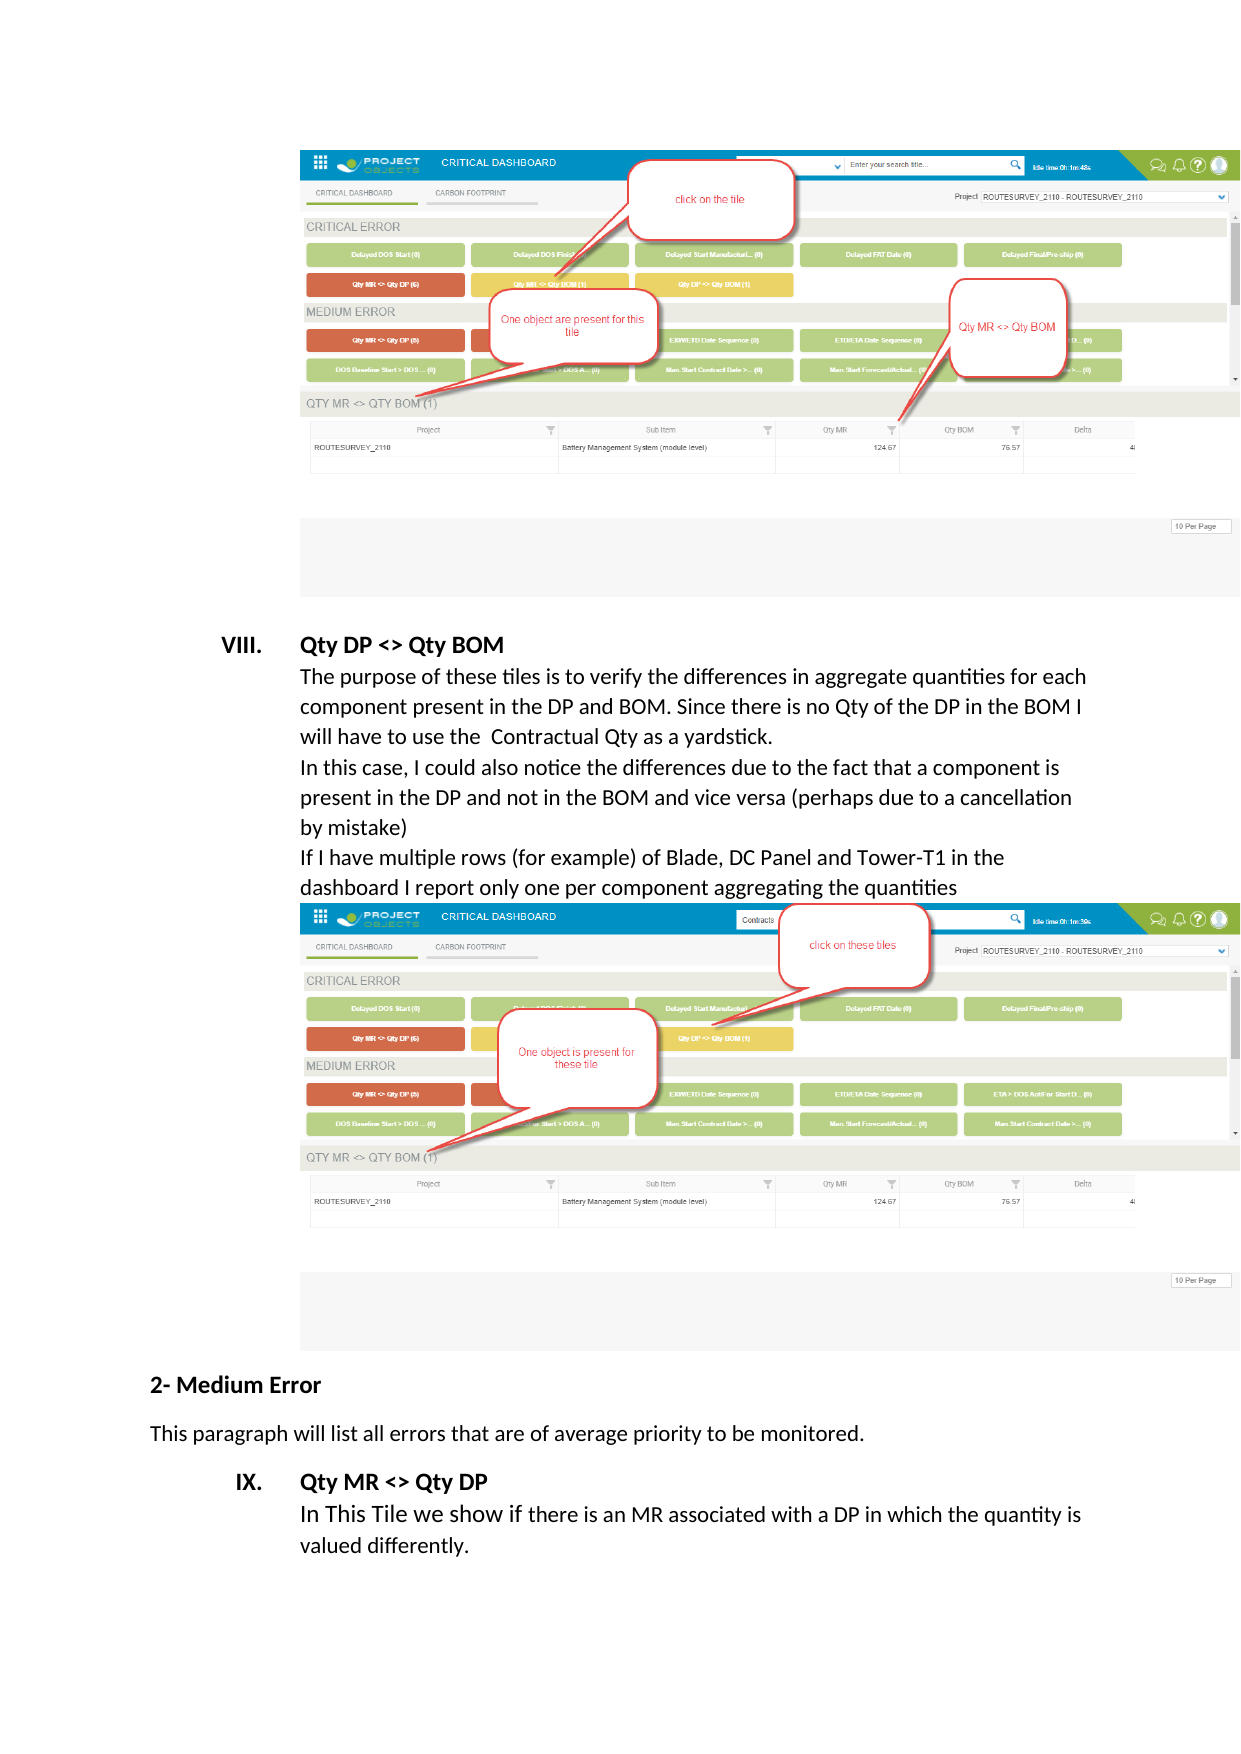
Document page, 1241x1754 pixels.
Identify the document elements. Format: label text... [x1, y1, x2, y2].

text 2- Medium Error [150, 1369, 1090, 1400]
list The purpose of these tiles is to verify the differences in aggregate quantities for each component present in the DP and BOM. Since there is no Qty of the DP in the BOM I will have to use the Contractual Qty as a yardstick. [300, 662, 1090, 750]
list Qty MR <> Qty DP [262, 1466, 1090, 1496]
picture [300, 150, 1241, 597]
list If I have multiple rows (for example) of Blade, DC Panel and Tower-T1 in the dashboard I report only one per component aggregating the quantities [300, 843, 1090, 901]
list In This Tile we show if there is an MR associated with a DP in which the quantity is valued differently. [300, 1498, 1090, 1559]
picture [338, 160, 356, 172]
text This paragraph will list all errors that are of average priority to be monitored. [150, 1419, 1090, 1447]
picture [338, 914, 356, 926]
picture [394, 159, 402, 164]
picture [300, 903, 1241, 1351]
picture [365, 159, 378, 163]
picture [394, 913, 402, 918]
list Qty DP <> Qty BOM [262, 629, 1090, 659]
picture [365, 913, 378, 917]
list In this case, I could also notice the differences due to the fact that a component is present in the DP and not in the BOM and vice versa (perhaps due to a cancellation by mistake) [300, 753, 1090, 841]
